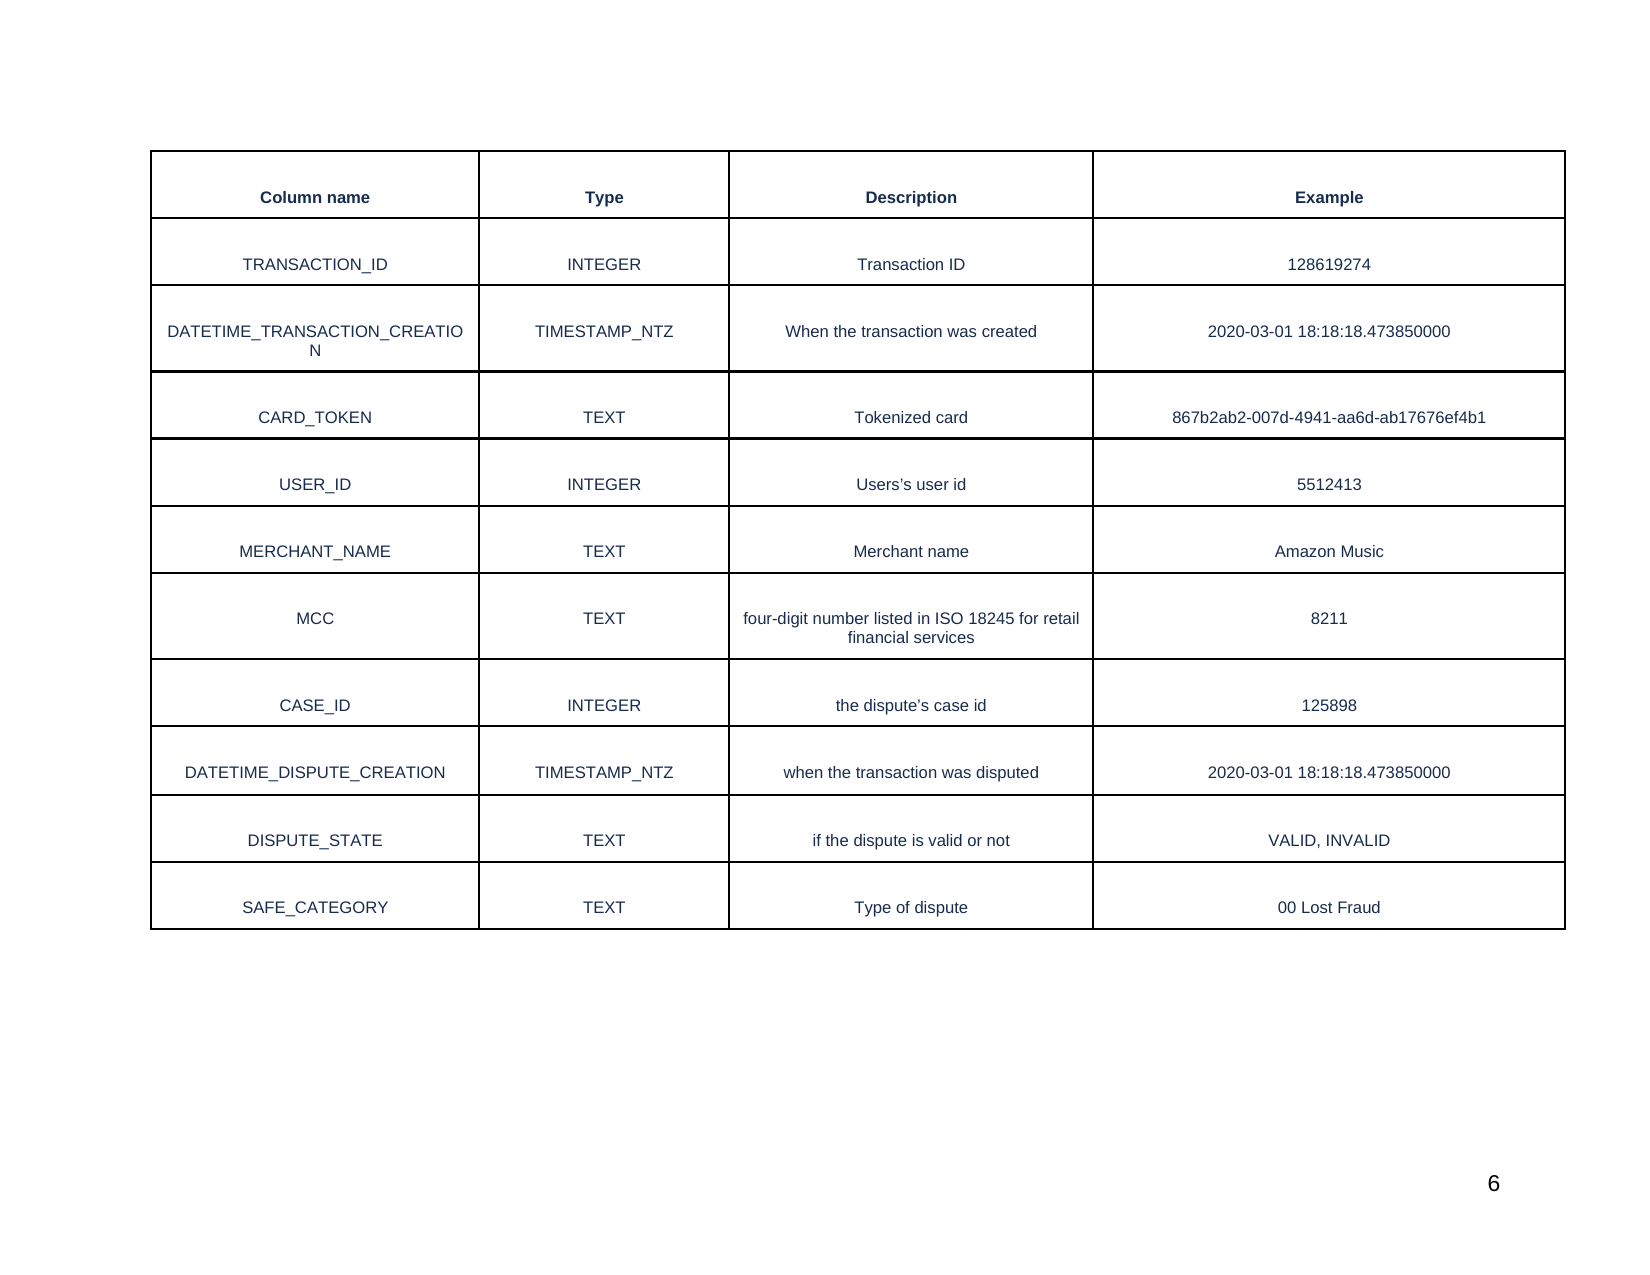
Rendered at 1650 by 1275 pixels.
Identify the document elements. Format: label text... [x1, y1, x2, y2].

table_cell 5512413 [1094, 440, 1564, 504]
table_cell DATETIME_DISPUTE_CREATION [152, 727, 478, 794]
table_cell Merchant name [730, 507, 1092, 572]
table_cell Type [480, 152, 728, 217]
table_cell 2020-03-01 18:18:18.473850000 [1094, 286, 1564, 370]
table_cell four-digit number listed in ISO 18245 for retail financial services [730, 574, 1092, 658]
table_cell 8211 [1094, 574, 1564, 658]
table_cell Description [730, 152, 1092, 217]
table_cell the dispute’s case id [730, 660, 1092, 725]
table_cell DATETIME_TRANSACTION_CREATION [152, 286, 478, 370]
table_cell TRANSACTION_ID [152, 219, 478, 284]
table_cell DISPUTE_STATE [152, 796, 478, 861]
table_cell SAFE_CATEGORY [152, 863, 478, 928]
table_cell TEXT [480, 863, 728, 928]
table_cell TEXT [480, 507, 728, 572]
table_cell 2020-03-01 18:18:18.473850000 [1094, 727, 1564, 794]
table_cell TIMESTAMP_NTZ [480, 727, 728, 794]
table_cell USER_ID [152, 440, 478, 504]
table_cell TIMESTAMP_NTZ [480, 286, 728, 370]
table_cell MERCHANT_NAME [152, 507, 478, 572]
table_cell CARD_TOKEN [152, 373, 478, 437]
table_cell MCC [152, 574, 478, 658]
table_cell TEXT [480, 796, 728, 861]
table_cell INTEGER [480, 219, 728, 284]
table_cell 125898 [1094, 660, 1564, 725]
table_cell Transaction ID [730, 219, 1092, 284]
table_cell Tokenized card [730, 373, 1092, 437]
table_cell TEXT [480, 574, 728, 658]
table_cell Column name [152, 152, 478, 217]
table_cell Type of dispute [730, 863, 1092, 928]
table_cell When the transaction was created [730, 286, 1092, 370]
table_cell Example [1094, 152, 1564, 217]
table_cell Amazon Music [1094, 507, 1564, 572]
table_cell VALID, INVALID [1094, 796, 1564, 861]
table_cell TEXT [480, 373, 728, 437]
table_cell 128619274 [1094, 219, 1564, 284]
table_cell 00 Lost Fraud [1094, 863, 1564, 928]
table_cell INTEGER [480, 660, 728, 725]
table_cell 867b2ab2-007d-4941-aa6d-ab17676ef4b1 [1094, 373, 1564, 437]
table_cell if the dispute is valid or not [730, 796, 1092, 861]
table_cell INTEGER [480, 440, 728, 504]
table_cell CASE_ID [152, 660, 478, 725]
table_cell when the transaction was disputed [730, 727, 1092, 794]
table_cell Users’s user id [730, 440, 1092, 504]
